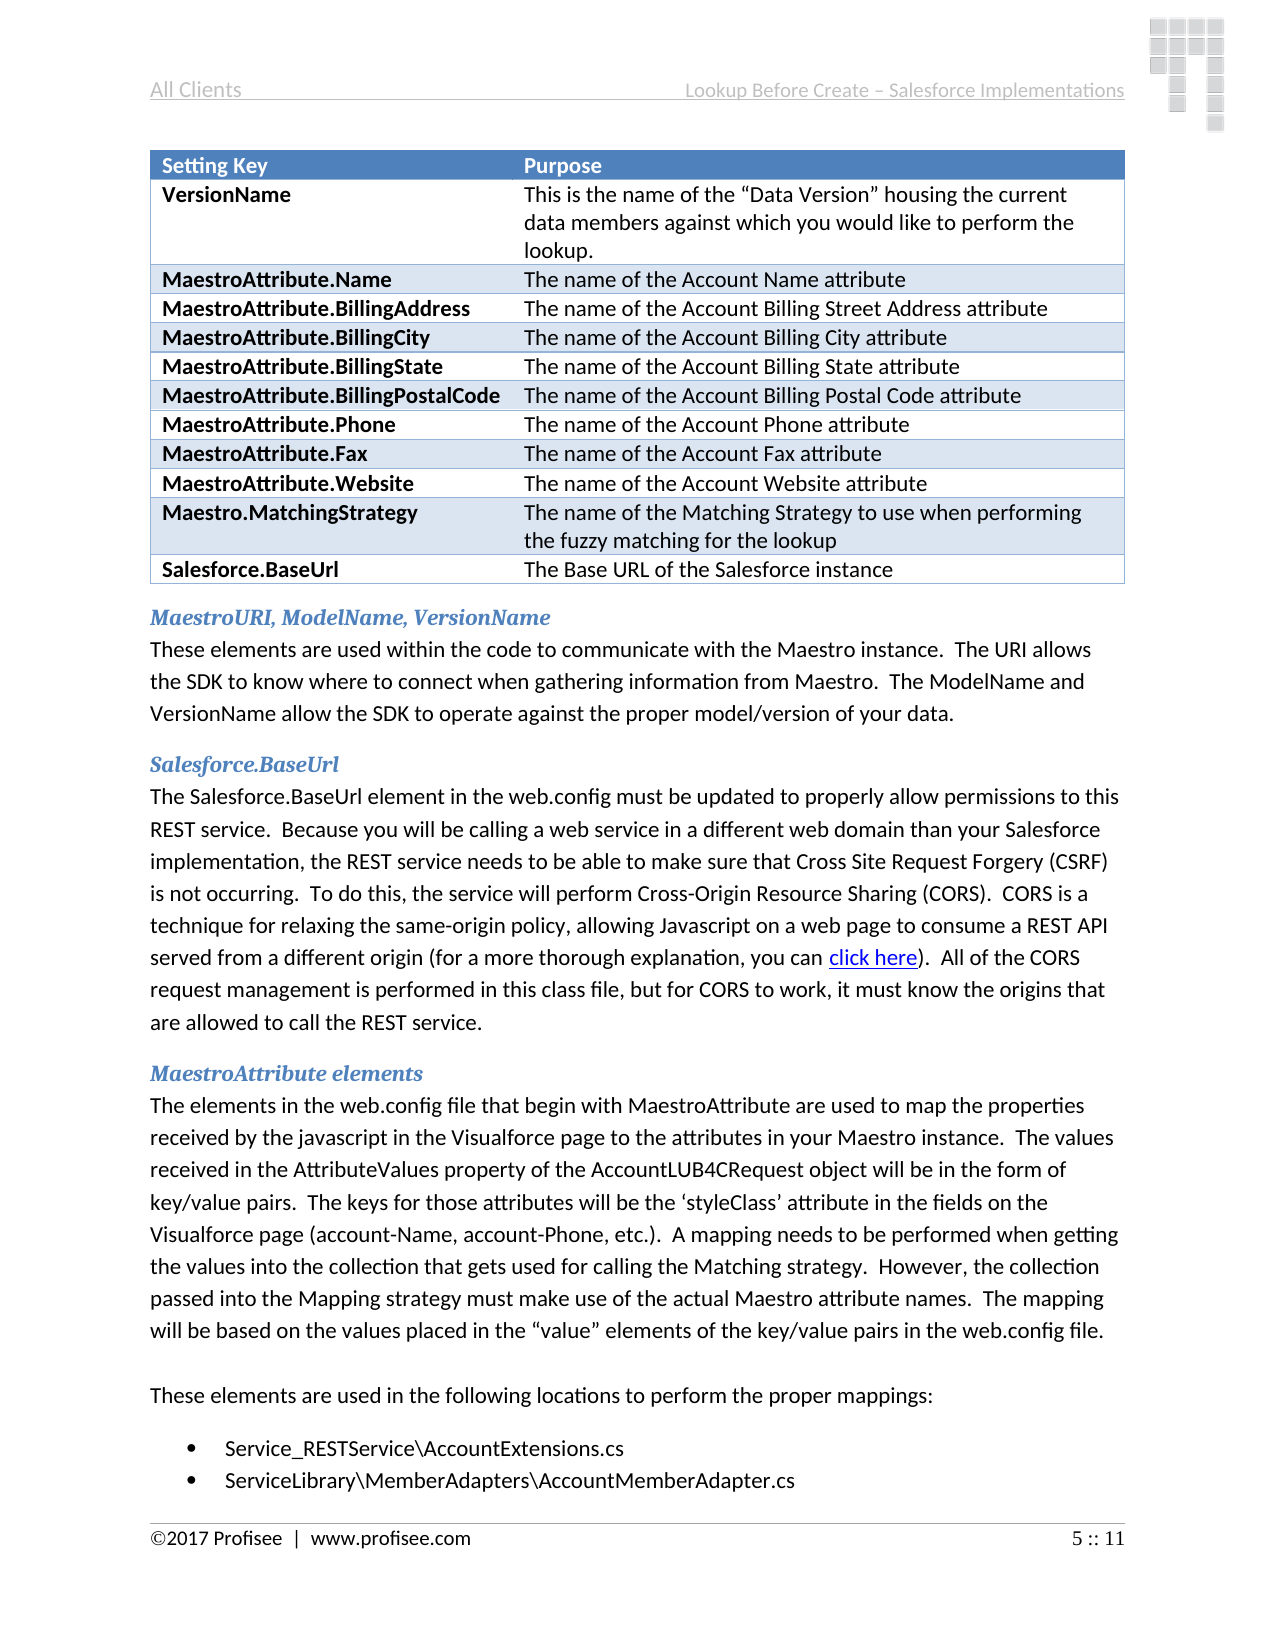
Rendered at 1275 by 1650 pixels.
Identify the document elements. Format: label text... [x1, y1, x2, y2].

list Service_RESTService\AccountExtensions.cs [187, 1434, 1125, 1462]
table_header Setting Key [151, 151, 512, 179]
picture [1145, 15, 1227, 134]
text The elements in the web.config file that begin with MaestroAttribute are used to map the properties received by the javascript in the Visualforce page to the attributes in your Maestro instance. The values received in the AttributeValues property of the AccountLUB4CRequest object will be in the form of key/value pairs. The keys for those attributes will be the ‘styleClass’ attribute in the fields on the Visualforce page (account-Name, account-Phone, etc.). A mapping needs to be performed when getting the values into the collection that gets used for calling the Matching strategy. However, the collection passed into the Mapping strategy must make use of the actual Maestro attribute names. The mapping will be based on the values placed in the “value” elements of the key/value pairs in the web.config file. [150, 1091, 1125, 1344]
table_cell MaestroAttribute.Fax [151, 440, 513, 468]
table_cell MaestroAttribute.BillingAddress [151, 294, 513, 322]
table_cell MaestroAttribute.Website [151, 469, 513, 497]
table_cell The name of the Account Fax attribute [513, 440, 1124, 468]
table_cell The name of the Account Billing State attribute [513, 353, 1124, 380]
table_header Purpose [513, 151, 1124, 179]
text These elements are used in the following locations to perform the proper mappings: [150, 1381, 1125, 1409]
table_cell Salesforce.BaseUrl [151, 555, 513, 583]
table_cell The name of the Account Billing City attribute [513, 323, 1124, 351]
table_cell MaestroAttribute.Phone [151, 411, 513, 438]
table_cell MaestroAttribute.Name [151, 265, 513, 293]
subtitle MaestroURI, ModelName, VersionName [150, 605, 1125, 631]
table_cell The name of the Account Phone attribute [513, 411, 1124, 438]
text These elements are used within the code to communicate with the Maestro instance. The URI allows the SDK to know where to connect when gathering information from Maestro. The ModelName and VersionName allow the SDK to operate against the proper model/version of your data. [150, 635, 1125, 727]
subtitle Salesforce.BaseUrl [150, 752, 1125, 779]
table_cell The Base URL of the Salesforce instance [513, 555, 1124, 583]
text The Salesforce.BaseUrl element in the web.config must be updated to properly allow permissions to this REST service. Because you will be calling a web service in a different web domain than your Salesforce implementation, the REST service needs to be able to make sure that Cross Site Request Forgery (CSRF) is not occurring. To do this, the service will perform Cross-Origin Resource Sharing (CORS). CORS is a technique for relaxing the same-origin policy, allowing Javascript on a web page to consume a REST API served from a different origin (for a more thorough explanation, you can click here). All of the CORS request management is performed in this class file, but for CORS to work, it must know the origins that are allowed to call the REST service. [150, 782, 1125, 1036]
table_cell MaestroAttribute.BillingPostalCode [151, 381, 513, 409]
table_cell This is the name of the “Data Version” housing the current data members against which you would like to perform the lookup. [513, 180, 1124, 264]
table_cell The name of the Account Name attribute [513, 265, 1124, 293]
table_cell The name of the Account Billing Street Address attribute [513, 294, 1124, 322]
table_cell The name of the Account Website attribute [513, 469, 1124, 497]
table_cell The name of the Account Billing Postal Code attribute [513, 381, 1124, 409]
table_cell VersionName [151, 180, 513, 264]
table_cell Maestro.MatchingStrategy [151, 498, 513, 554]
subtitle MaestroAttribute elements [150, 1061, 1125, 1087]
table_cell The name of the Matching Strategy to use when performing the fuzzy matching for the lookup [513, 498, 1124, 554]
table_cell MaestroAttribute.BillingState [151, 353, 513, 380]
table_cell MaestroAttribute.BillingCity [151, 323, 513, 351]
list ServiceLibrary\MemberAdapters\AccountMemberAdapter.cs [187, 1466, 1125, 1494]
